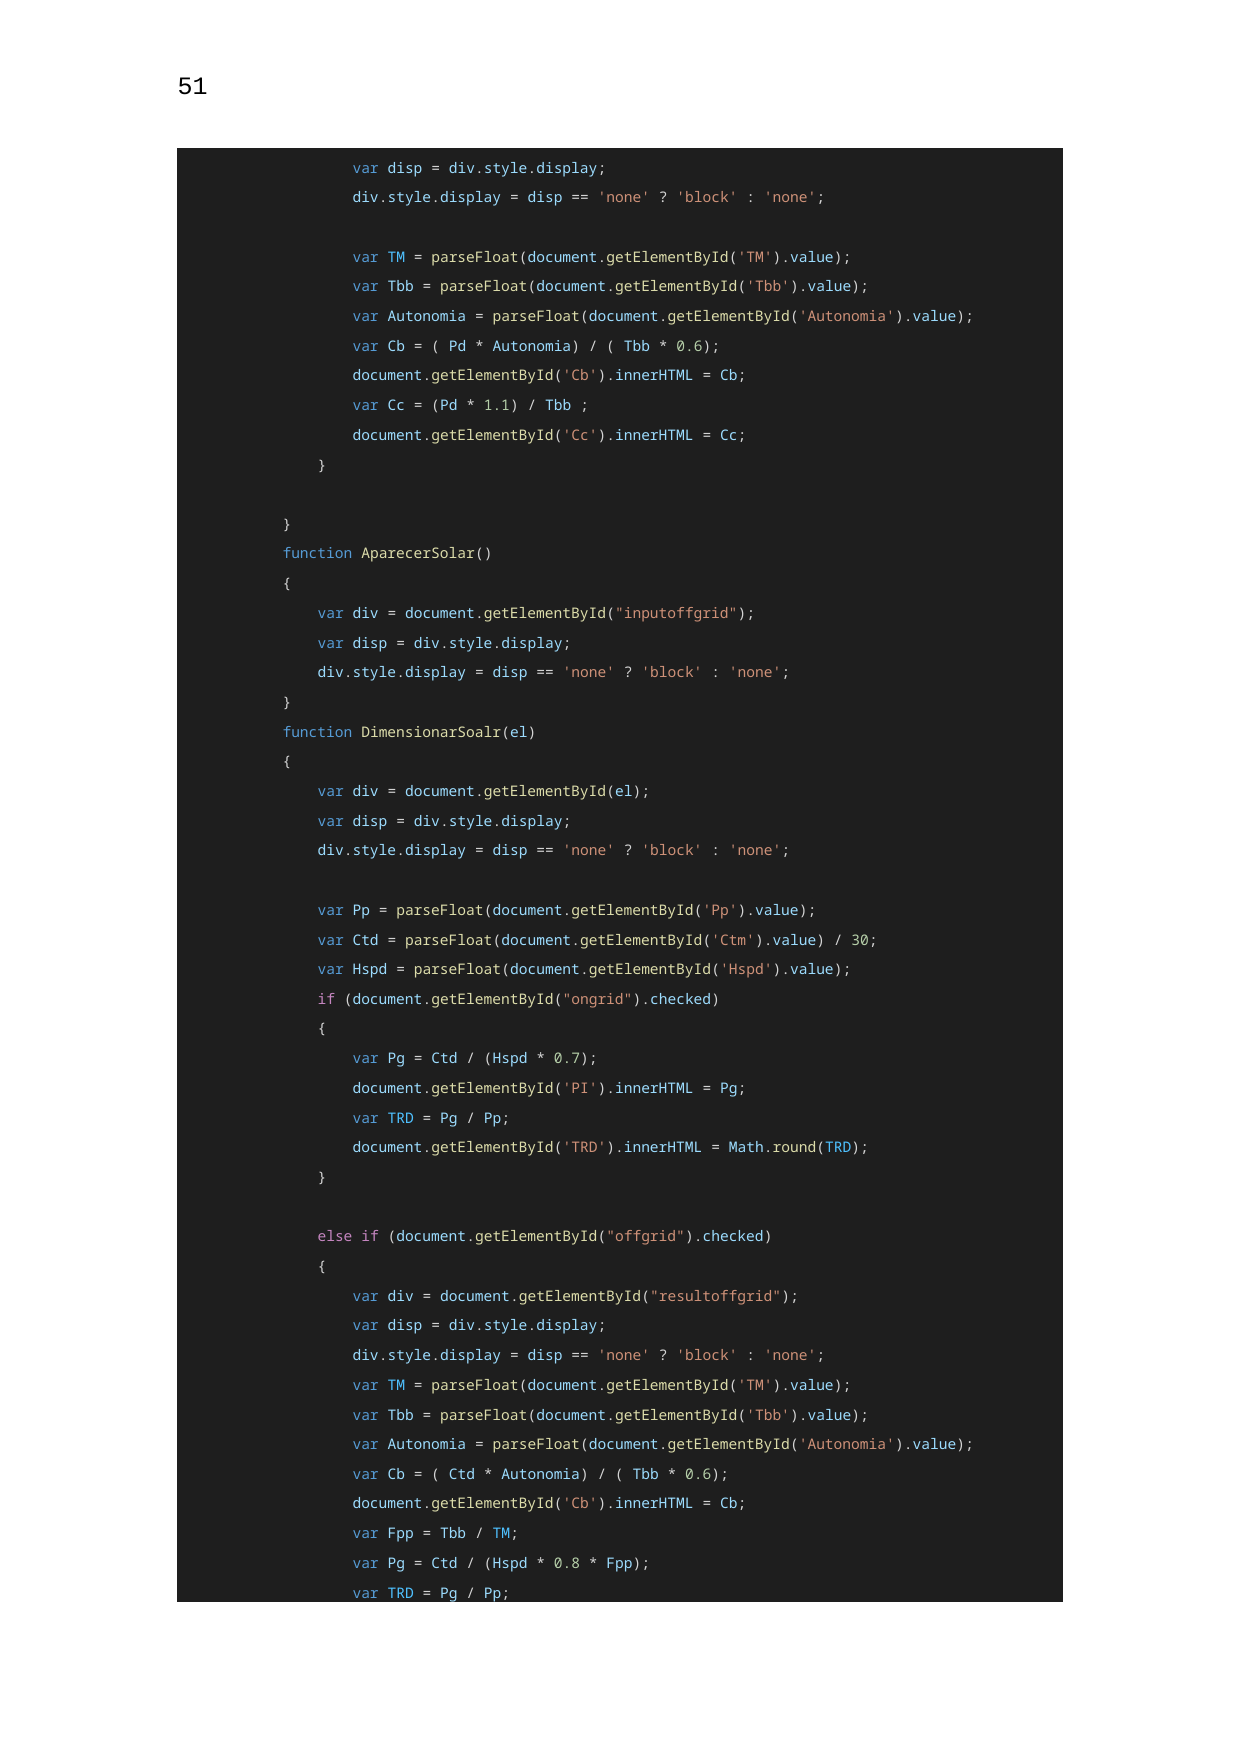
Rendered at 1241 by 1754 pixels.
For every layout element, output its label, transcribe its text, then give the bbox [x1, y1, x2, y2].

text var disp = div.style.display; [177, 801, 1063, 830]
text document.getElementById('PI').innerHTML = Pg; [177, 1068, 1063, 1098]
text var Cb = ( Pd * Autonomia) / ( Tbb * 0.6); [177, 326, 1063, 355]
text var disp = div.style.display; [177, 623, 1063, 652]
text var Tbb = parseFloat(document.getElementById('Tbb').value); [177, 266, 1063, 296]
text var disp = div.style.display; [177, 1305, 1063, 1335]
text var TM = parseFloat(document.getElementById('TM').value); [177, 1365, 1063, 1394]
text var Pp = parseFloat(document.getElementById('Pp').value); [177, 890, 1063, 919]
text var TRD = Pg / Pp; [177, 1098, 1063, 1127]
text var Pg = Ctd / (Hspd * 0.7); [177, 1038, 1063, 1068]
text div.style.display = disp == 'none' ? 'block' : 'none'; [177, 830, 1063, 860]
text function DimensionarSoalr(el) [177, 712, 1063, 741]
text div.style.display = disp == 'none' ? 'block' : 'none'; [177, 1335, 1063, 1365]
text } [177, 682, 1063, 712]
text var TRD = Pg / Pp; [177, 1573, 1063, 1602]
text document.getElementById('Cb').innerHTML = Cb; [177, 355, 1063, 385]
text { [177, 741, 1063, 771]
text div.style.display = disp == 'none' ? 'block' : 'none'; [177, 177, 1063, 207]
text var Cb = ( Ctd * Autonomia) / ( Tbb * 0.6); [177, 1454, 1063, 1483]
text div.style.display = disp == 'none' ? 'block' : 'none'; [177, 652, 1063, 682]
text { [177, 1246, 1063, 1276]
text var Tbb = parseFloat(document.getElementById('Tbb').value); [177, 1394, 1063, 1424]
text { [177, 563, 1063, 593]
text if (document.getElementById("ongrid").checked) [177, 979, 1063, 1008]
text var Cc = (Pd * 1.1) / Tbb ; [177, 385, 1063, 415]
text else if (document.getElementById("offgrid").checked) [177, 1216, 1063, 1246]
text var TM = parseFloat(document.getElementById('TM').value); [177, 237, 1063, 266]
text var div = document.getElementById("resultoffgrid"); [177, 1276, 1063, 1305]
text } [177, 504, 1063, 533]
text var disp = div.style.display; [177, 148, 1063, 177]
text var div = document.getElementById("inputoffgrid"); [177, 593, 1063, 623]
text var Autonomia = parseFloat(document.getElementById('Autonomia').value); [177, 296, 1063, 326]
text document.getElementById('Cc').innerHTML = Cc; [177, 415, 1063, 444]
text { [177, 1008, 1063, 1038]
text function AparecerSolar() [177, 533, 1063, 563]
text var div = document.getElementById(el); [177, 771, 1063, 801]
text var Pg = Ctd / (Hspd * 0.8 * Fpp); [177, 1543, 1063, 1573]
text var Hspd = parseFloat(document.getElementById('Hspd').value); [177, 949, 1063, 979]
text document.getElementById('TRD').innerHTML = Math.round(TRD); [177, 1127, 1063, 1157]
text } [177, 1157, 1063, 1187]
text var Ctd = parseFloat(document.getElementById('Ctm').value) / 30; [177, 919, 1063, 949]
text } [177, 444, 1063, 474]
text var Fpp = Tbb / TM; [177, 1513, 1063, 1543]
text document.getElementById('Cb').innerHTML = Cb; [177, 1483, 1063, 1513]
text var Autonomia = parseFloat(document.getElementById('Autonomia').value); [177, 1424, 1063, 1454]
